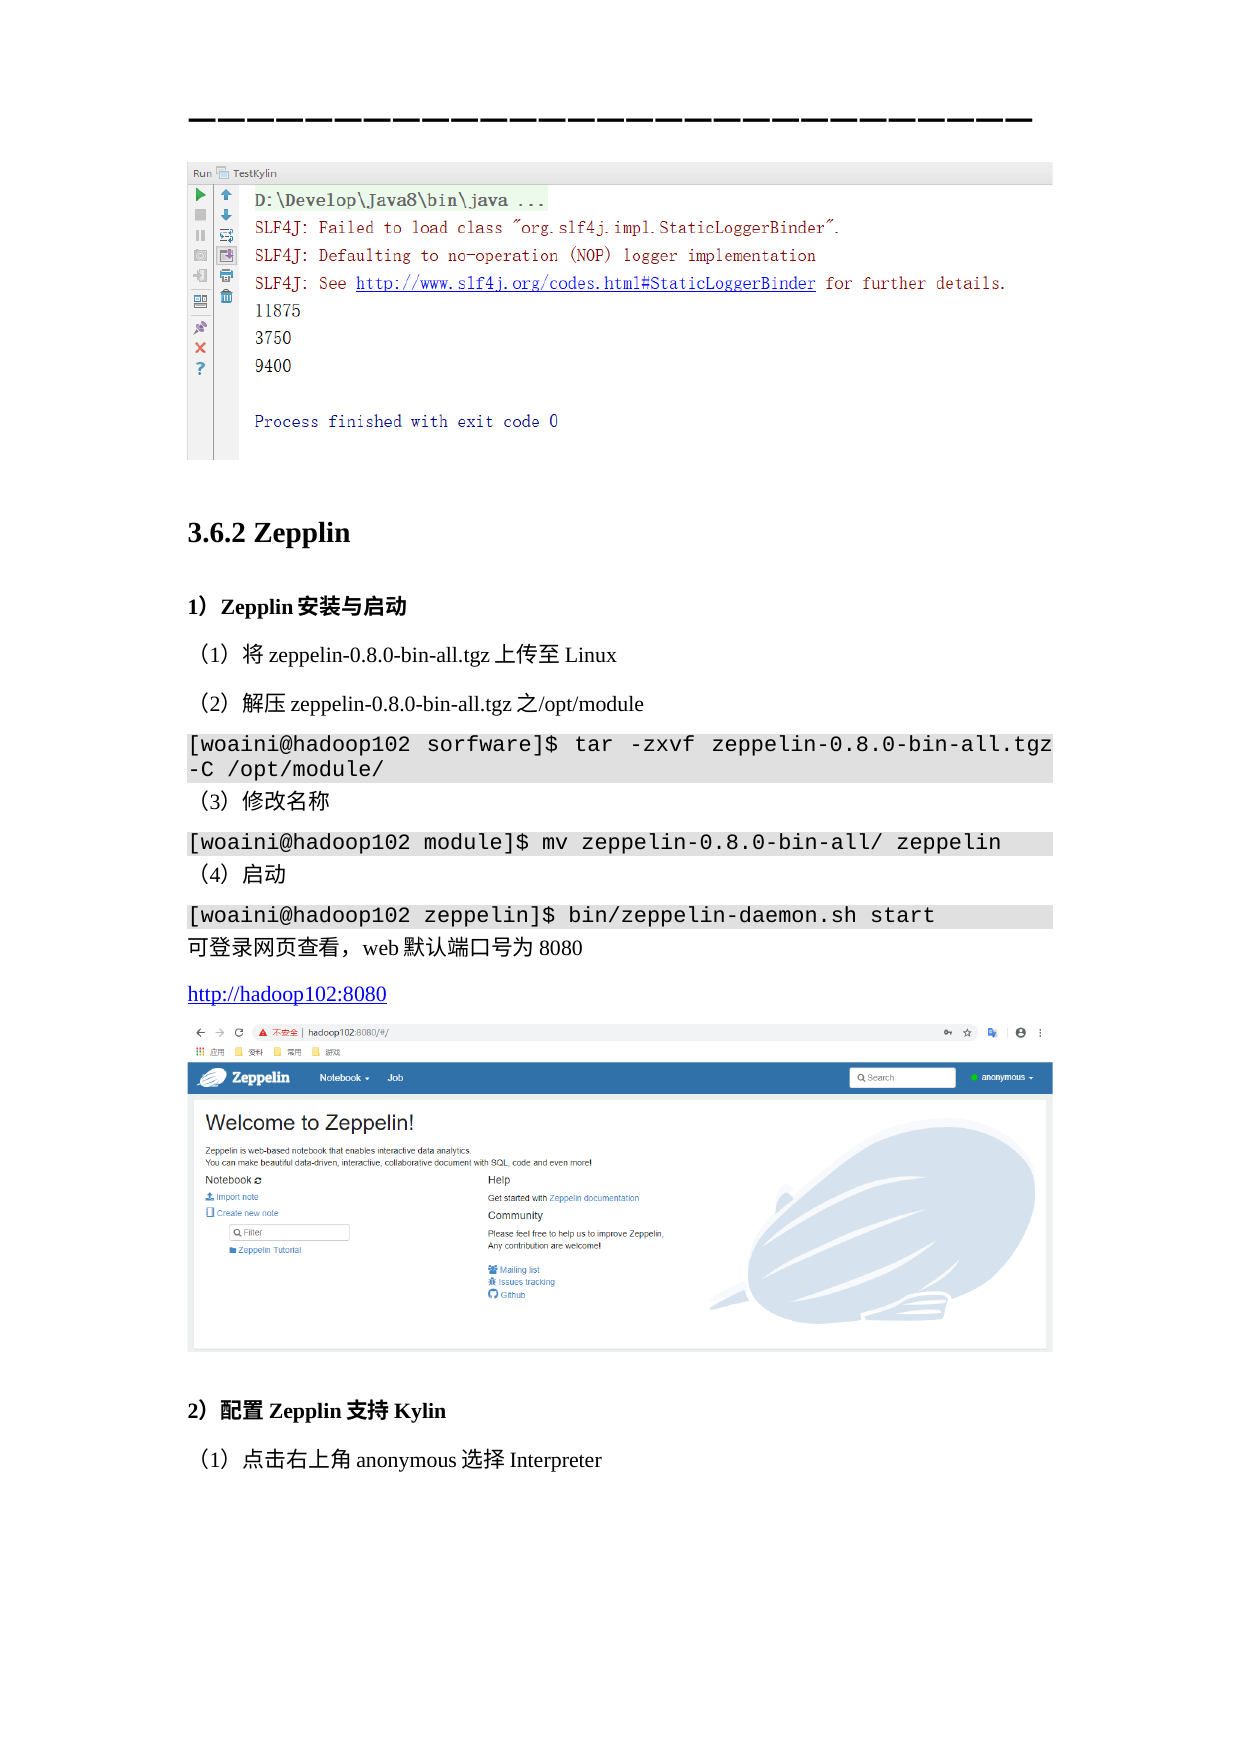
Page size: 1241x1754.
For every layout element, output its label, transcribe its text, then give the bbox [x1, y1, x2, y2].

picture [187, 1022, 1053, 1352]
text 1）Zepplin安装与启动 [187, 589, 1053, 621]
picture [187, 162, 1053, 460]
text 3.6.2 Zepplin [187, 499, 1053, 564]
text [woaini@hadoop102 module]$ mv zeppelin-0.8.0-bin-all/ zeppelin [187, 832, 1053, 856]
text 可登录网页查看，web默认端口号为8080 [187, 929, 1053, 962]
text [woaini@hadoop102 zeppelin]$ bin/zeppelin-daemon.sh start [187, 905, 1053, 929]
text （1）将zeppelin-0.8.0-bin-all.tgz上传至Linux [187, 637, 1053, 669]
text （1）点击右上角anonymous选择Interpreter [187, 1441, 1053, 1474]
text （2）解压zeppelin-0.8.0-bin-all.tgz之/opt/module [187, 685, 1053, 718]
text （3）修改名称 [187, 783, 1053, 816]
text [woaini@hadoop102 sorfware]$ tar -zxvf zeppelin-0.8.0-bin-all.tgz -C /opt/module/ [187, 734, 1053, 783]
text http://hadoop102:8080 [187, 978, 1053, 1010]
text （4）启动 [187, 856, 1053, 889]
text 2）配置Zepplin支持Kylin [187, 1393, 1053, 1426]
